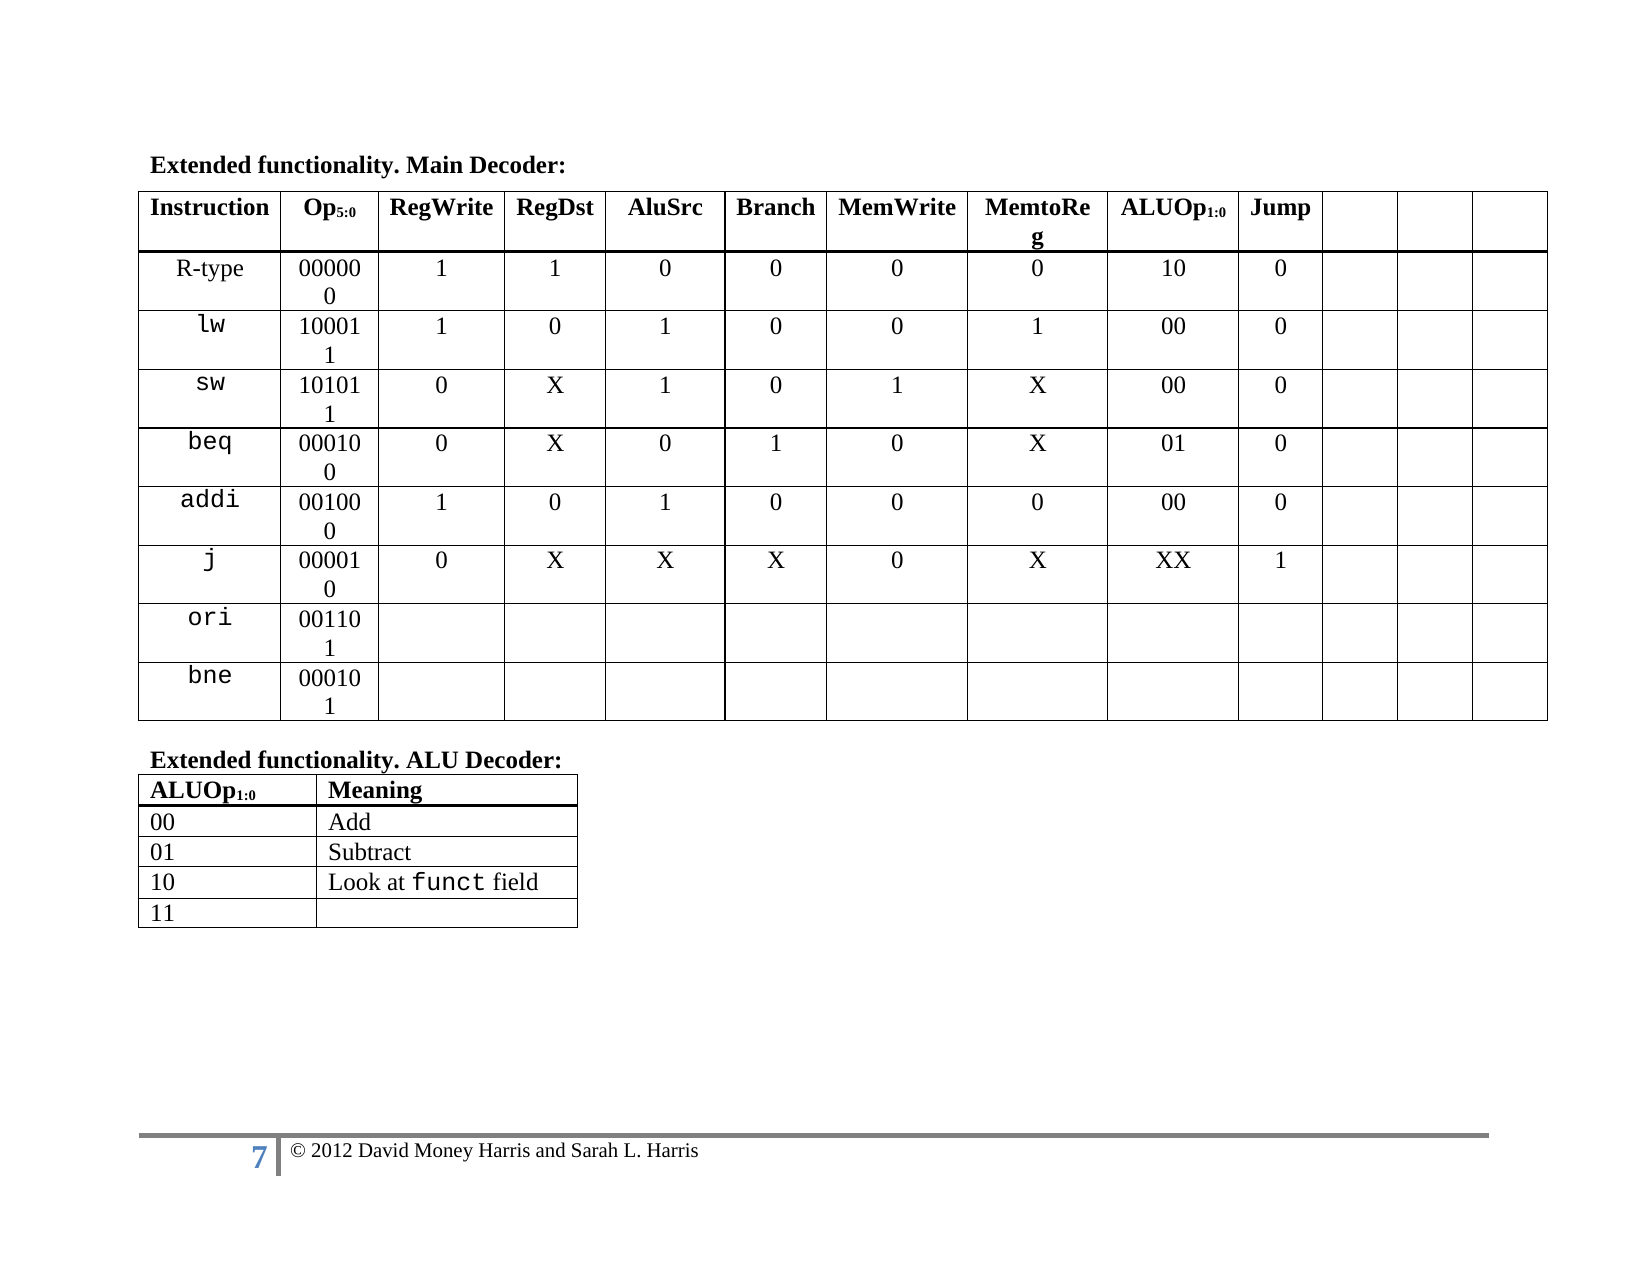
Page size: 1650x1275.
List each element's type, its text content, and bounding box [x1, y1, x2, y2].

table_cell j [139, 546, 280, 603]
table_cell [1398, 663, 1472, 720]
table_cell [1473, 546, 1547, 603]
table_header Jump [1239, 192, 1322, 250]
table_cell X [505, 429, 605, 486]
table_cell X [968, 370, 1107, 427]
table_cell [1398, 429, 1472, 486]
table_cell X [505, 370, 605, 427]
table_cell 0 [827, 311, 967, 369]
table_header Instruction [139, 192, 280, 250]
table_cell [1473, 604, 1547, 662]
table_cell 001101 [281, 604, 378, 662]
table_cell 0 [726, 253, 826, 310]
table_cell 1 [606, 311, 724, 369]
table_cell 1 [379, 311, 504, 369]
table_cell 0 [726, 370, 826, 427]
table_cell 1 [1239, 546, 1322, 603]
table_cell 0 [827, 253, 967, 310]
table_cell beq [139, 429, 280, 486]
table_cell 1 [379, 253, 504, 310]
table_cell 0 [1239, 370, 1322, 427]
table_cell 00 [1108, 311, 1238, 369]
table_cell [1323, 311, 1397, 369]
table_header ALUOp1:0 [139, 775, 316, 804]
table_cell [1473, 370, 1547, 427]
table_cell 001000 [281, 487, 378, 544]
table_cell [726, 663, 826, 720]
table_cell 1 [968, 311, 1107, 369]
table_cell 000100 [281, 429, 378, 486]
table_cell [379, 663, 504, 720]
table_cell [1239, 663, 1322, 720]
table_cell 00 [1108, 487, 1238, 544]
table_cell 1 [827, 370, 967, 427]
table_cell [606, 663, 724, 720]
table_cell 101011 [281, 370, 378, 427]
table_cell 01 [1108, 429, 1238, 486]
table_cell 000101 [281, 663, 378, 720]
table_cell 0 [606, 253, 724, 310]
subtitle Extended functionality. Main Decoder: [150, 150, 1500, 179]
table_cell [827, 604, 967, 662]
table_cell 0 [1239, 429, 1322, 486]
table_cell ori [139, 604, 280, 662]
table_cell [1323, 604, 1397, 662]
table_cell [968, 604, 1107, 662]
table_cell 1 [505, 253, 605, 310]
table_header [1473, 192, 1547, 250]
table_cell [1323, 663, 1397, 720]
table_cell 00 [1108, 370, 1238, 427]
table_cell [1239, 604, 1322, 662]
table_cell XX [1108, 546, 1238, 603]
table_cell X [505, 546, 605, 603]
table_header [1398, 192, 1472, 250]
table_cell [317, 899, 577, 927]
table_cell 0 [505, 487, 605, 544]
table_cell [1323, 429, 1397, 486]
table_cell 1 [606, 370, 724, 427]
table_cell 0 [827, 546, 967, 603]
table_cell [606, 604, 724, 662]
table_cell [1108, 604, 1238, 662]
table_cell Add [317, 807, 577, 836]
table_cell [1323, 487, 1397, 544]
table_cell 0 [968, 253, 1107, 310]
table_cell 0 [379, 546, 504, 603]
table_header RegWrite [379, 192, 504, 250]
table_cell 0 [379, 370, 504, 427]
table_cell Look at funct field [317, 867, 577, 897]
table_cell [1473, 663, 1547, 720]
table_header Meaning [317, 775, 577, 804]
table_cell [1473, 253, 1547, 310]
table_cell [1323, 546, 1397, 603]
table_cell 11 [139, 899, 316, 927]
table_cell [505, 604, 605, 662]
table_cell [1398, 370, 1472, 427]
table_cell [1323, 370, 1397, 427]
table_cell [1108, 663, 1238, 720]
table_cell [1398, 604, 1472, 662]
table_cell [1473, 311, 1547, 369]
table_cell [505, 663, 605, 720]
table_cell 0 [505, 311, 605, 369]
table_header Branch [726, 192, 826, 250]
table_cell [1398, 253, 1472, 310]
table_cell 100011 [281, 311, 378, 369]
table_cell R-type [139, 253, 280, 310]
table_cell 00 [139, 807, 316, 836]
table_cell Subtract [317, 837, 577, 866]
table_cell [1398, 311, 1472, 369]
table_cell [1398, 487, 1472, 544]
table_header MemtoReg [968, 192, 1107, 250]
table_cell X [606, 546, 724, 603]
table_cell [1398, 546, 1472, 603]
table_cell bne [139, 663, 280, 720]
table_cell [1323, 253, 1397, 310]
table_cell 10 [1108, 253, 1238, 310]
table_cell 1 [379, 487, 504, 544]
table_cell [827, 663, 967, 720]
table_cell 0 [726, 311, 826, 369]
table_header Op5:0 [281, 192, 378, 250]
table_cell [968, 663, 1107, 720]
table_cell 0 [827, 487, 967, 544]
table_header [1323, 192, 1397, 250]
table_cell 000010 [281, 546, 378, 603]
table_cell [1473, 429, 1547, 486]
table_header ALUOp1:0 [1108, 192, 1238, 250]
table_cell 000000 [281, 253, 378, 310]
table_cell 0 [1239, 311, 1322, 369]
table_cell 0 [606, 429, 724, 486]
table_cell 0 [827, 429, 967, 486]
table_cell [1473, 487, 1547, 544]
table_cell 10 [139, 867, 316, 897]
table_header RegDst [505, 192, 605, 250]
table_cell 0 [968, 487, 1107, 544]
table_header AluSrc [606, 192, 724, 250]
table_cell X [726, 546, 826, 603]
table_cell [379, 604, 504, 662]
table_cell 0 [726, 487, 826, 544]
table_cell [726, 604, 826, 662]
table_cell 0 [1239, 487, 1322, 544]
table_cell 01 [139, 837, 316, 866]
table_cell 1 [606, 487, 724, 544]
table_cell X [968, 546, 1107, 603]
table_header MemWrite [827, 192, 967, 250]
table_cell 0 [379, 429, 504, 486]
text Extended functionality. ALU Decoder: [150, 745, 1500, 774]
table_cell 0 [1239, 253, 1322, 310]
table_cell sw [139, 370, 280, 427]
table_cell 1 [726, 429, 826, 486]
table_cell X [968, 429, 1107, 486]
table_cell addi [139, 487, 280, 544]
table_cell lw [139, 311, 280, 369]
